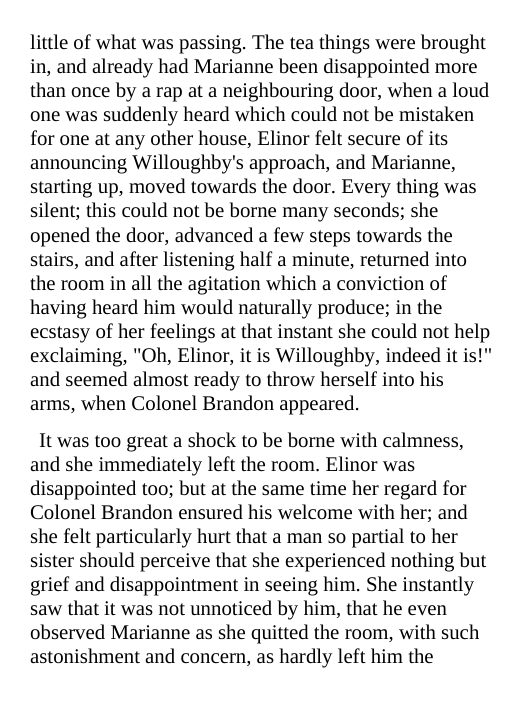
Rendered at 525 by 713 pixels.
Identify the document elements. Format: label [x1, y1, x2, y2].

text [30, 427, 495, 668]
text [30, 30, 495, 415]
